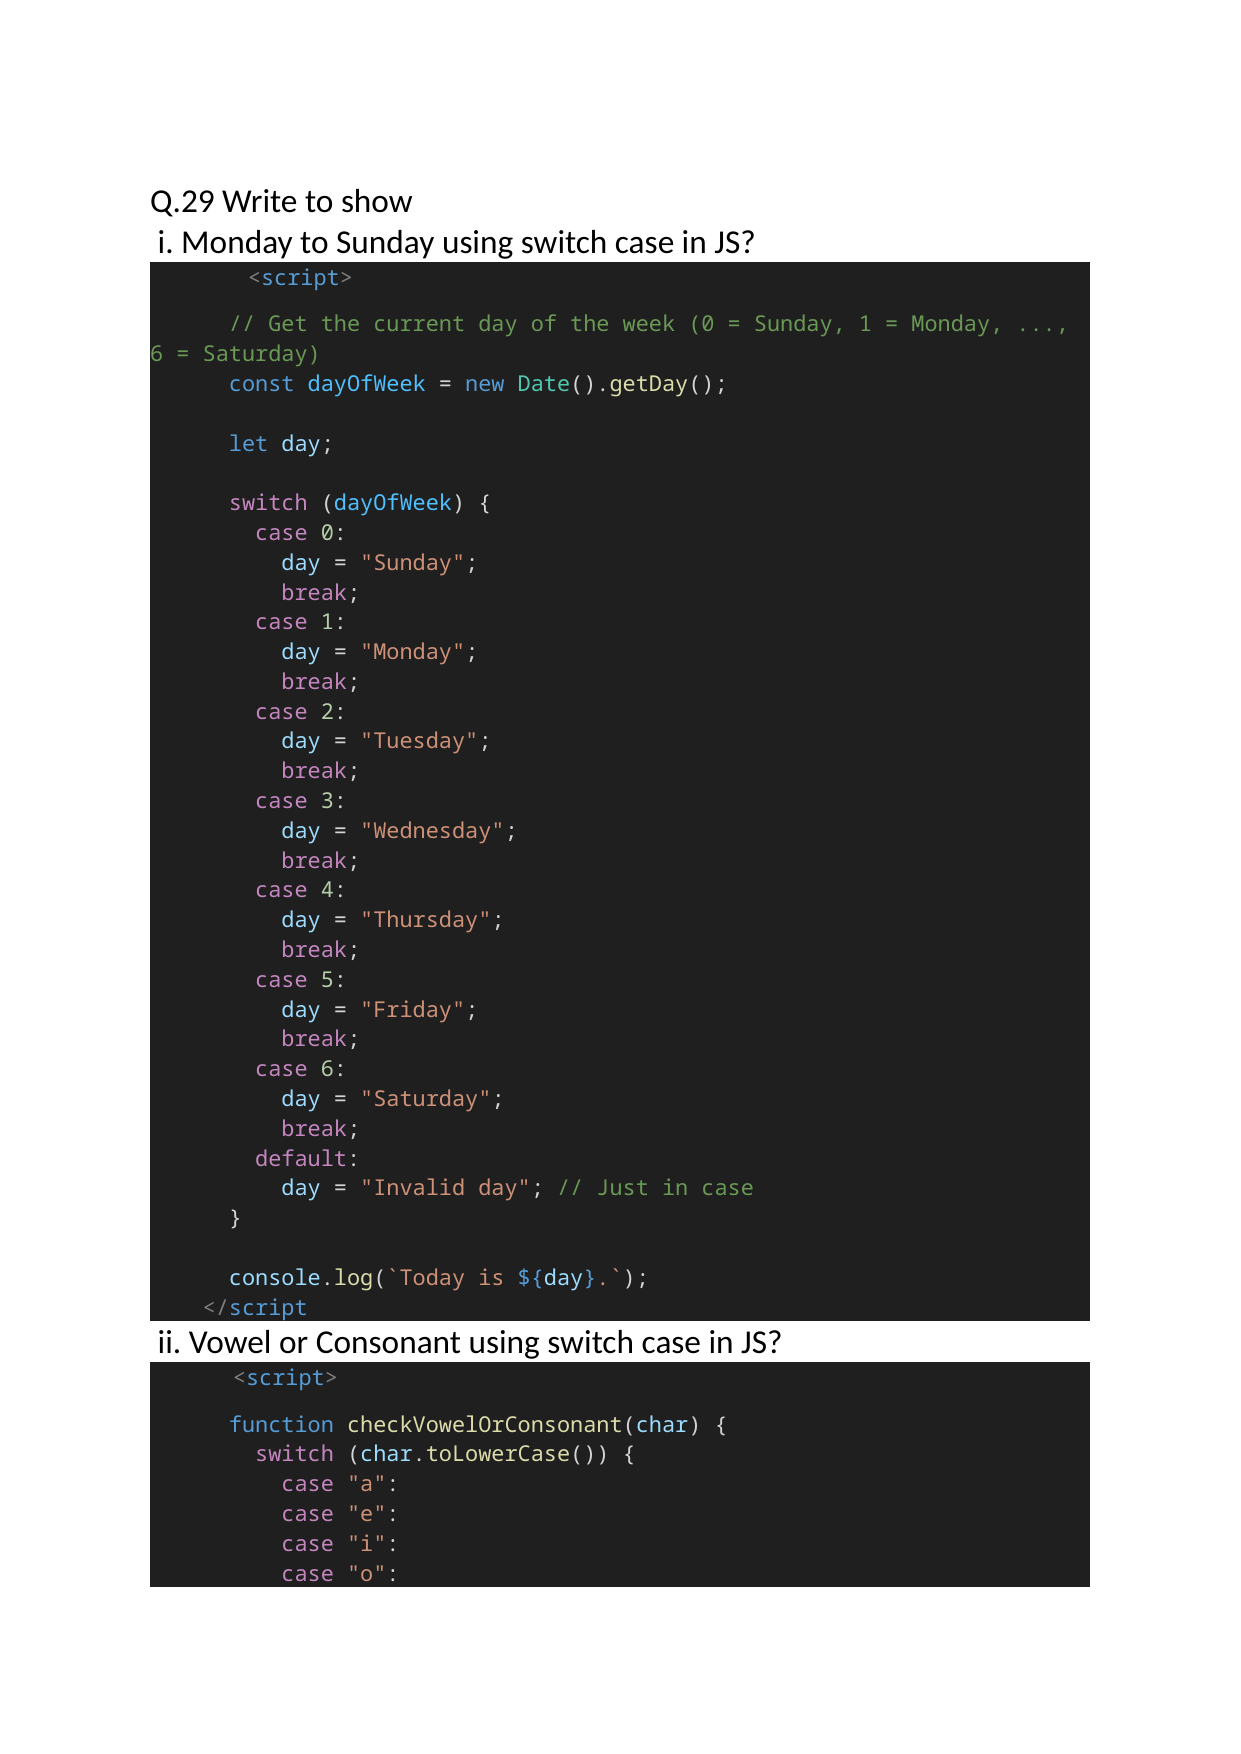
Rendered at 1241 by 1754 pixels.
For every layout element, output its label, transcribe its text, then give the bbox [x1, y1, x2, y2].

text day = "Saturday"; [150, 1083, 1090, 1113]
text break; [150, 1113, 1090, 1143]
text break; [150, 666, 1090, 696]
text case "i": [150, 1528, 1090, 1557]
text i. Monday to Sunday using switch case in JS? [150, 221, 1090, 262]
text case 2: [150, 696, 1090, 726]
text day = "Sunday"; [150, 547, 1090, 577]
text </script [150, 1292, 1090, 1321]
text day = "Thursday"; [150, 904, 1090, 934]
text case 1: [150, 606, 1090, 636]
text switch (dayOfWeek) { [150, 487, 1090, 517]
text case "e": [150, 1498, 1090, 1528]
text let day; [150, 428, 1090, 457]
text day = "Wednesday"; [150, 815, 1090, 845]
text break; [150, 577, 1090, 606]
text } [150, 1202, 1090, 1232]
text case 4: [150, 874, 1090, 904]
text case 0: [150, 517, 1090, 547]
text day = "Tuesday"; [150, 726, 1090, 755]
text case "a": [150, 1468, 1090, 1498]
text break; [150, 755, 1090, 785]
text <script> [150, 262, 1090, 292]
text break; [150, 1023, 1090, 1053]
text day = "Invalid day"; // Just in case [150, 1172, 1090, 1202]
text case 6: [150, 1053, 1090, 1083]
text case "o": [150, 1557, 1090, 1587]
text // Get the current day of the week (0 = Sunday, 1 = Monday, ..., 6 = Saturday) [150, 308, 1090, 368]
text case 3: [150, 785, 1090, 815]
text default: [150, 1143, 1090, 1172]
text const dayOfWeek = new Date().getDay(); [150, 368, 1090, 398]
text break; [150, 845, 1090, 874]
text day = "Monday"; [150, 636, 1090, 666]
text break; [150, 934, 1090, 964]
text day = "Friday"; [150, 994, 1090, 1023]
text ii. Vowel or Consonant using switch case in JS? [150, 1321, 1090, 1362]
text console.log(`Today is ${day}.`); [150, 1262, 1090, 1292]
text Q.29 Write to show [150, 181, 1090, 221]
text function checkVowelOrConsonant(char) { [150, 1408, 1090, 1438]
text switch (char.toLowerCase()) { [150, 1438, 1090, 1468]
text <script> [150, 1362, 1090, 1392]
text case 5: [150, 964, 1090, 994]
